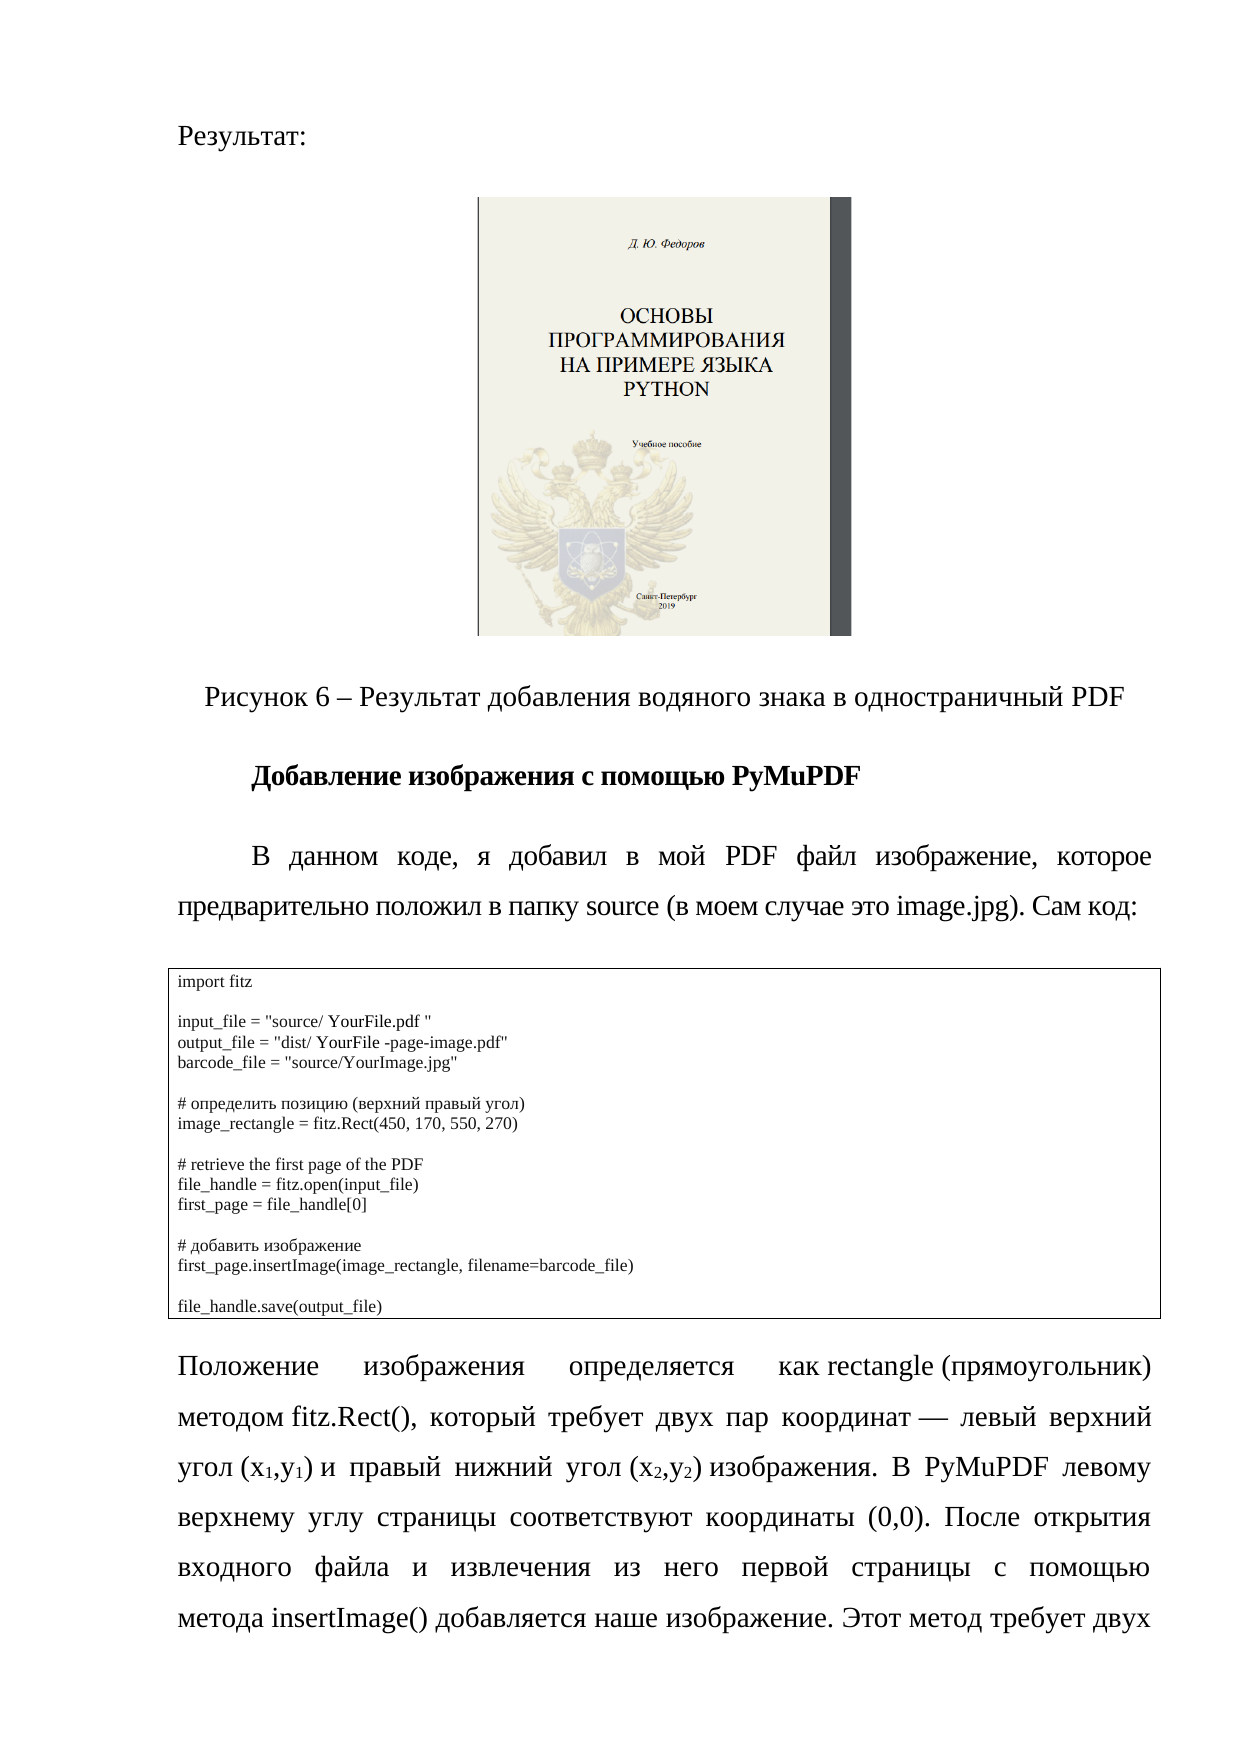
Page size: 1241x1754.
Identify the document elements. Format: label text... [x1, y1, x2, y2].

text file_handle = fitz.open(input_file) [177, 1174, 1152, 1194]
text file_handle.save(output_file) [169, 1293, 1160, 1318]
subtitle В данном коде, я добавил в мой PDF файл изображение, которое предварительно положил в папку source (в моем случае это image.jpg). Сам код: [177, 838, 1152, 922]
text Рисунок 6 – Результат добавления водяного знака в одностраничный PDF [177, 679, 1152, 712]
text output_file = "dist/ YourFile -page-image.pdf" [177, 1032, 1152, 1052]
text barcode_file = "source/YourImage.jpg" [177, 1052, 1152, 1072]
text first_page.insertImage(image_rectangle, filename=barcode_file) [177, 1255, 1152, 1275]
text first_page = file_handle[0] [177, 1194, 1152, 1214]
text # добавить изображение [177, 1235, 1152, 1255]
text import fitz [169, 969, 1160, 991]
text input_file = "source/ YourFile.pdf " [177, 1011, 1152, 1032]
picture [477, 197, 852, 636]
text Результат: [177, 118, 1152, 152]
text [177, 1348, 1152, 1633]
subtitle Добавление изображения с помощью PyMuPDF [177, 758, 1152, 792]
text # retrieve the first page of the PDF [177, 1153, 1152, 1174]
text # определить позицию (верхний правый угол) [177, 1093, 1152, 1113]
text image_rectangle = fitz.Rect(450, 170, 550, 270) [177, 1113, 1152, 1133]
